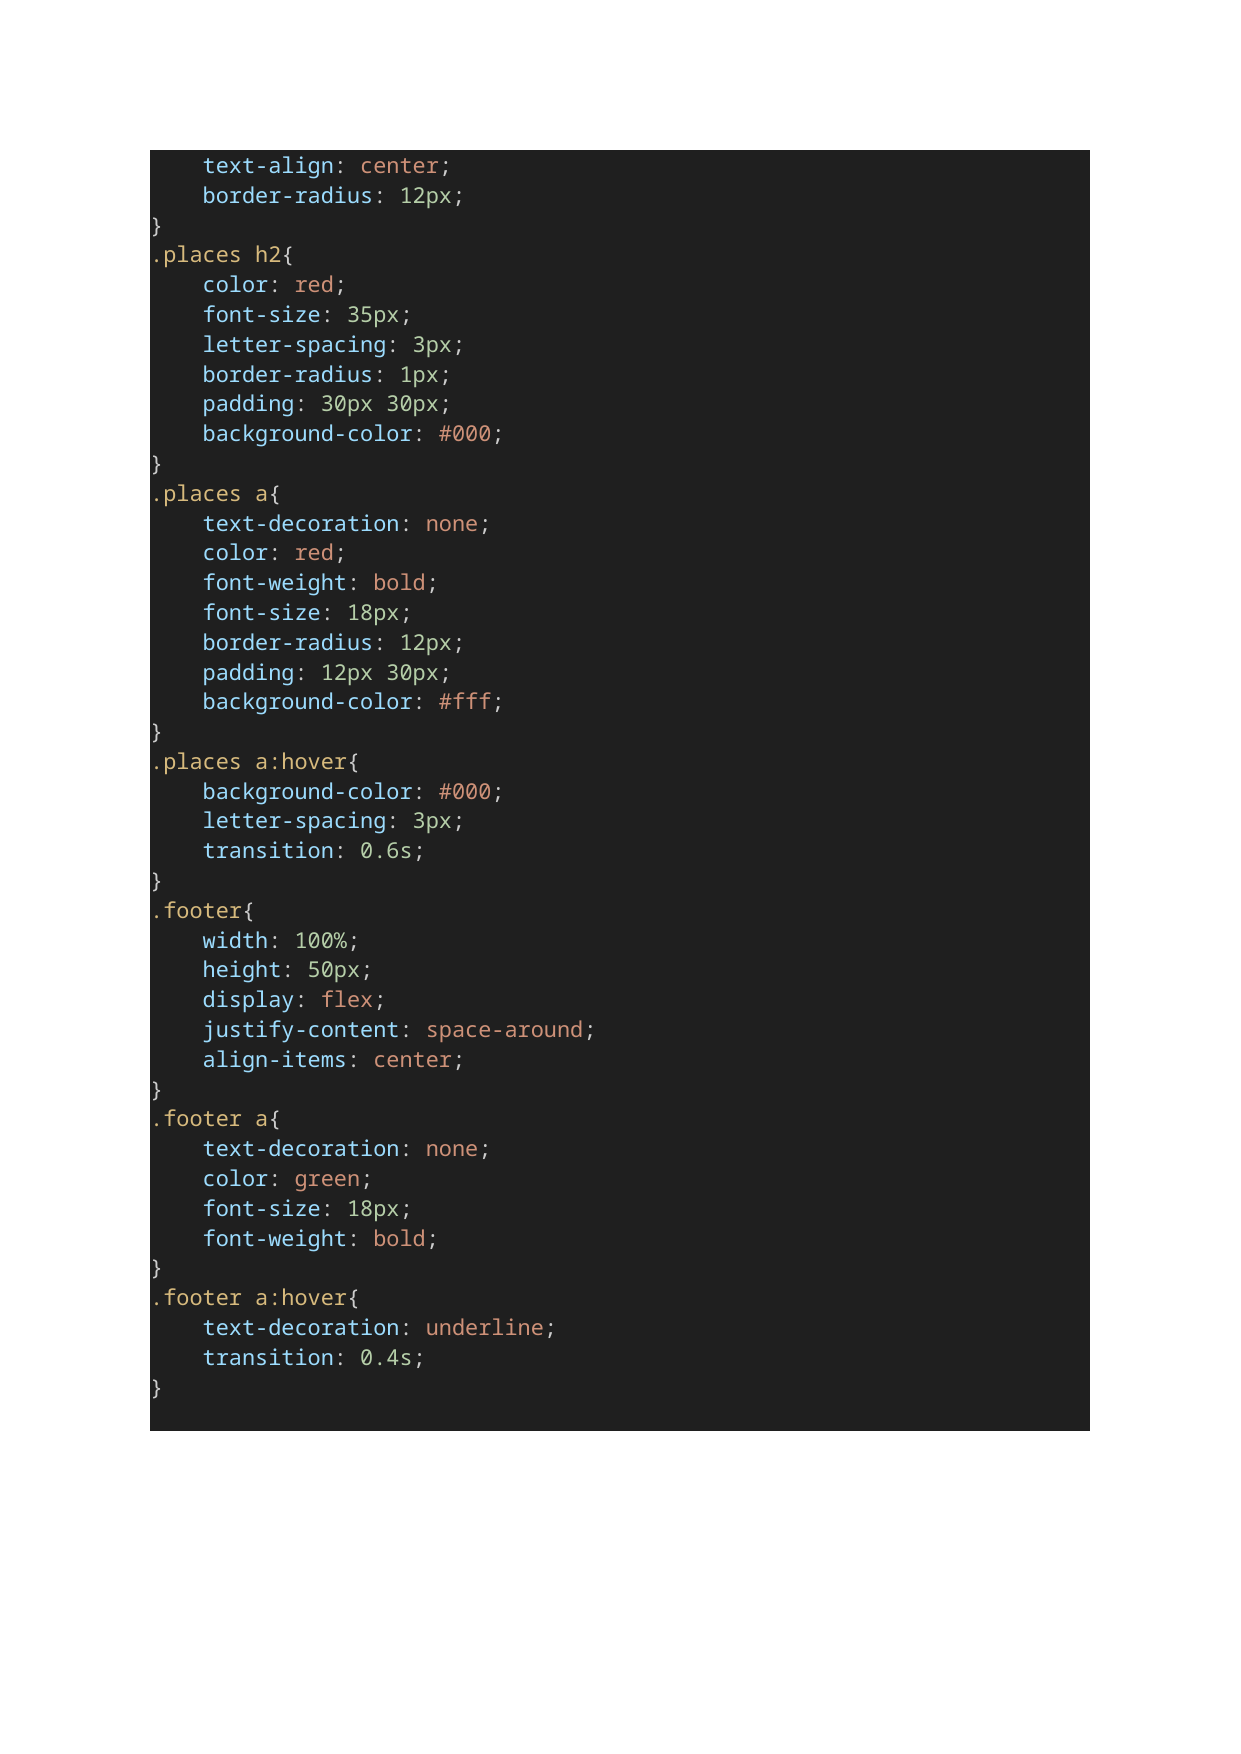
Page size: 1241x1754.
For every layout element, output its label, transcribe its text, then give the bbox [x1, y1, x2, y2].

text letter-spacing: 3px; [150, 329, 1090, 358]
text .places a:hover{ [150, 746, 1090, 776]
text transition: 0.6s; [150, 835, 1090, 865]
text border-radius: 12px; [150, 180, 1090, 209]
text } [150, 1371, 1090, 1401]
text text-decoration: none; [150, 1133, 1090, 1163]
text .footer a{ [150, 1103, 1090, 1133]
text .footer{ [150, 895, 1090, 924]
text transition: 0.4s; [150, 1342, 1090, 1371]
text background-color: #000; [150, 776, 1090, 805]
text width: 100%; [150, 924, 1090, 954]
text font-weight: bold; [150, 1222, 1090, 1252]
text .places h2{ [150, 239, 1090, 269]
text color: red; [150, 269, 1090, 299]
text } [150, 865, 1090, 895]
text color: green; [150, 1163, 1090, 1193]
text border-radius: 1px; [150, 358, 1090, 388]
text text-align: center; [150, 150, 1090, 180]
text } [150, 1073, 1090, 1103]
text font-weight: bold; [150, 567, 1090, 597]
text padding: 12px 30px; [150, 656, 1090, 686]
text } [150, 209, 1090, 239]
text font-size: 35px; [150, 299, 1090, 329]
text } [150, 716, 1090, 746]
text text-decoration: underline; [150, 1312, 1090, 1342]
text background-color: #fff; [150, 686, 1090, 716]
text .places a{ [150, 478, 1090, 507]
text .footer a:hover{ [150, 1282, 1090, 1312]
text height: 50px; [150, 954, 1090, 984]
text font-size: 18px; [150, 597, 1090, 627]
text display: flex; [150, 984, 1090, 1014]
text color: red; [150, 537, 1090, 567]
text align-items: center; [150, 1044, 1090, 1073]
text border-radius: 12px; [150, 627, 1090, 656]
text } [150, 448, 1090, 478]
text } [150, 1252, 1090, 1282]
text justify-content: space-around; [150, 1014, 1090, 1044]
text letter-spacing: 3px; [150, 805, 1090, 835]
text text-decoration: none; [150, 507, 1090, 537]
text padding: 30px 30px; [150, 388, 1090, 418]
text background-color: #000; [150, 418, 1090, 448]
text font-size: 18px; [150, 1193, 1090, 1222]
